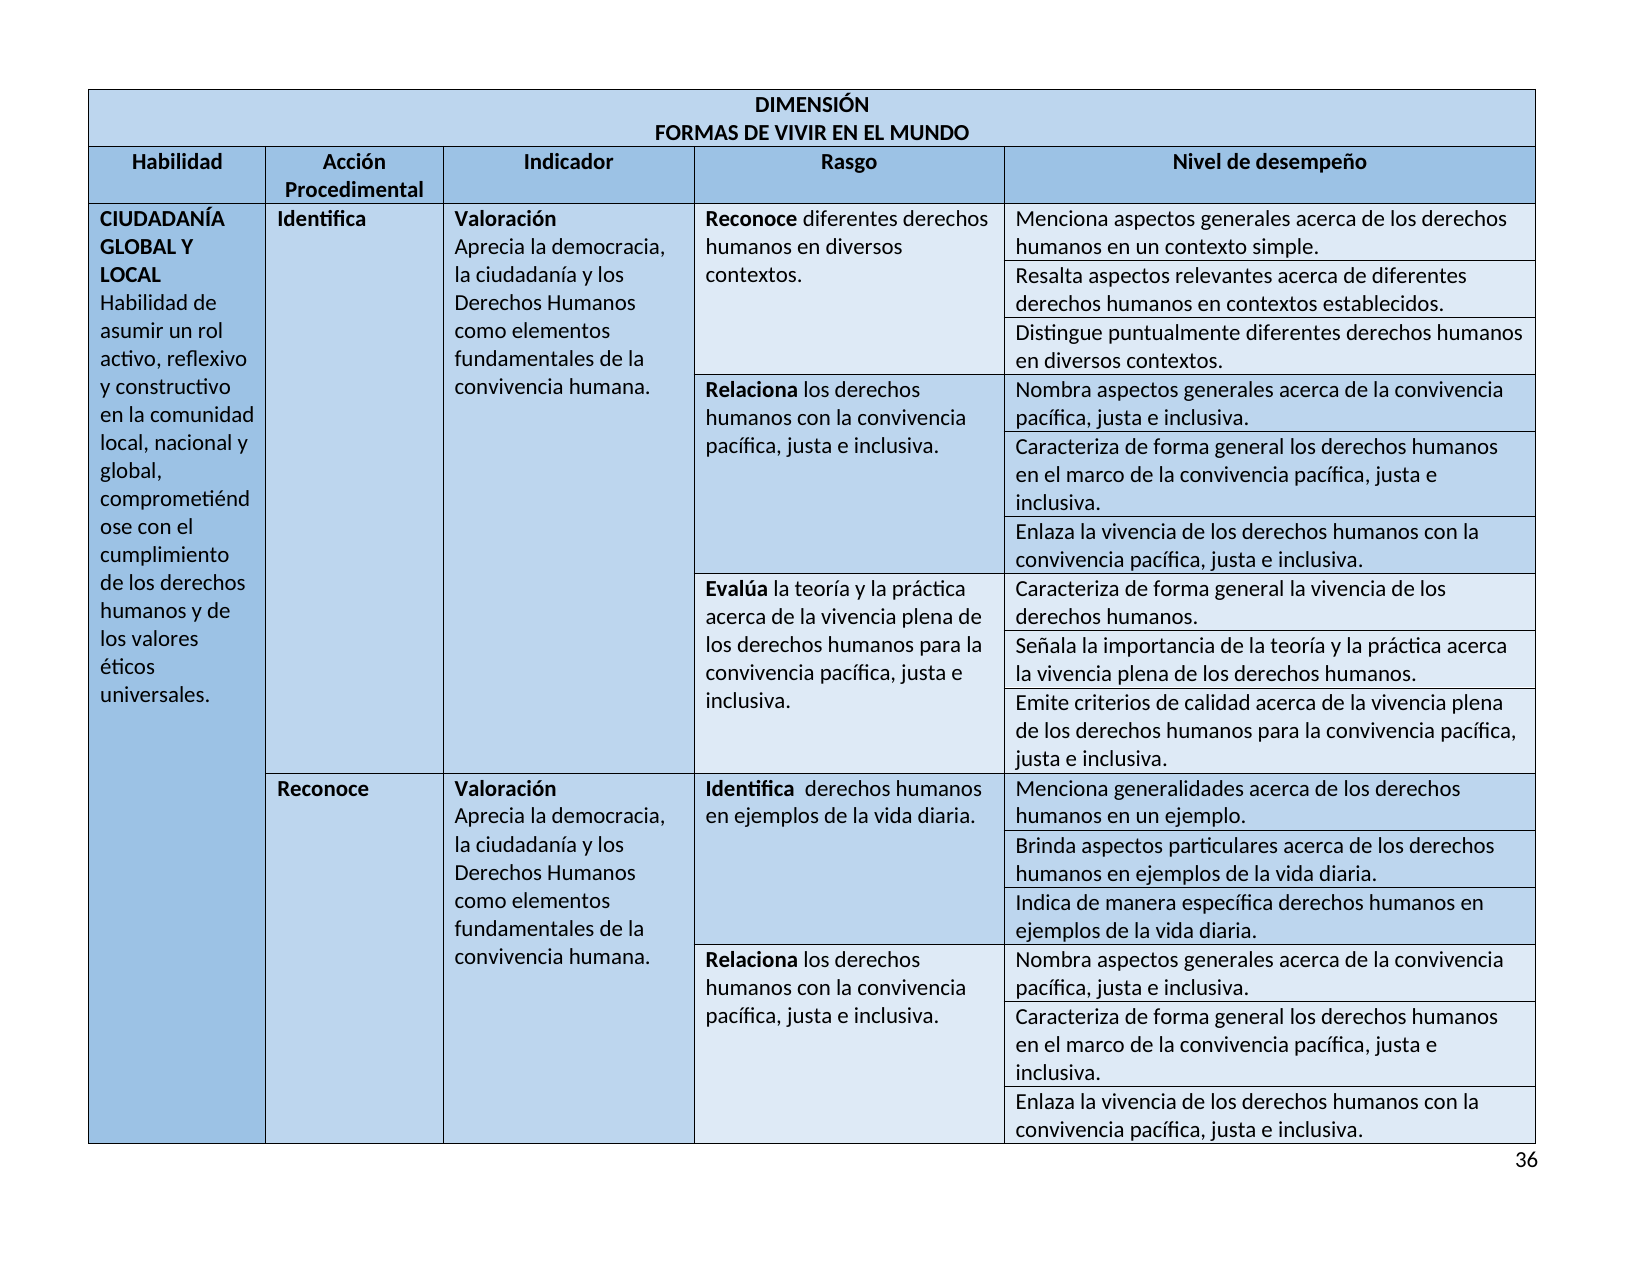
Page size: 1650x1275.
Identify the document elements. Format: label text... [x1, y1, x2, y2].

table_cell Evalúa la teoría y la práctica acerca de la vivencia plena de los derechos humanos para la convivencia pacífica, justa e inclusiva. [695, 574, 1004, 773]
table_cell Reconoce [266, 774, 443, 1143]
table_cell Brinda aspectos particulares acerca de los derechos humanos en ejemplos de la vida diaria. [1005, 831, 1535, 887]
table_cell Caracteriza de forma general la vivencia de los derechos humanos. [1005, 574, 1535, 630]
table_cell Menciona generalidades acerca de los derechos humanos en un ejemplo. [1005, 774, 1535, 830]
table_cell Resalta aspectos relevantes acerca de diferentes derechos humanos en contextos establecidos. [1005, 261, 1535, 317]
table_cell Emite criterios de calidad acerca de la vivencia plena de los derechos humanos para la convivencia pacífica, justa e inclusiva. [1005, 689, 1535, 773]
table_cell Nivel de desempeño [1005, 147, 1535, 203]
table_cell Identifica [266, 204, 443, 773]
table_cell Reconoce diferentes derechos humanos en diversos contextos. [695, 204, 1004, 374]
table_cell Enlaza la vivencia de los derechos humanos con la convivencia pacífica, justa e inclusiva. [1005, 517, 1535, 573]
table_cell Nombra aspectos generales acerca de la convivencia pacífica, justa e inclusiva. [1005, 945, 1535, 1001]
table_cell Caracteriza de forma general los derechos humanos en el marco de la convivencia pacífica, justa e inclusiva. [1005, 1002, 1535, 1086]
table_cell Valoración Aprecia la democracia, la ciudadanía y los Derechos Humanos como elementos fundamentales de la convivencia humana. [444, 774, 694, 1143]
table_cell Señala la importancia de la teoría y la práctica acerca la vivencia plena de los derechos humanos. [1005, 631, 1535, 687]
table_cell Identifica derechos humanos en ejemplos de la vida diaria. [695, 774, 1004, 944]
table_cell Relaciona los derechos humanos con la convivencia pacífica, justa e inclusiva. [695, 375, 1004, 573]
table_cell Acción Procedimental [266, 147, 443, 203]
table_cell Indica de manera específica derechos humanos en ejemplos de la vida diaria. [1005, 888, 1535, 944]
table_cell Caracteriza de forma general los derechos humanos en el marco de la convivencia pacífica, justa e inclusiva. [1005, 432, 1535, 516]
table_cell CIUDADANÍA GLOBAL Y LOCAL Habilidad de asumir un rol activo, reflexivo y constructivo en la comunidad local, nacional y global, comprometiéndose con el cumplimiento de los derechos humanos y de los valores éticos universales. [89, 204, 265, 1143]
table_cell Enlaza la vivencia de los derechos humanos con la convivencia pacífica, justa e inclusiva. [1005, 1087, 1535, 1143]
table_header DIMENSIÓN FORMAS DE VIVIR EN EL MUNDO [89, 90, 1535, 146]
table_cell Valoración Aprecia la democracia, la ciudadanía y los Derechos Humanos como elementos fundamentales de la convivencia humana. [444, 204, 694, 773]
table_cell Relaciona los derechos humanos con la convivencia pacífica, justa e inclusiva. [695, 945, 1004, 1143]
table_cell Habilidad [89, 147, 265, 203]
table_cell Rasgo [695, 147, 1004, 203]
table_cell Menciona aspectos generales acerca de los derechos humanos en un contexto simple. [1005, 204, 1535, 260]
table_cell Indicador [444, 147, 694, 203]
table_cell Nombra aspectos generales acerca de la convivencia pacífica, justa e inclusiva. [1005, 375, 1535, 431]
table_cell Distingue puntualmente diferentes derechos humanos en diversos contextos. [1005, 318, 1535, 374]
